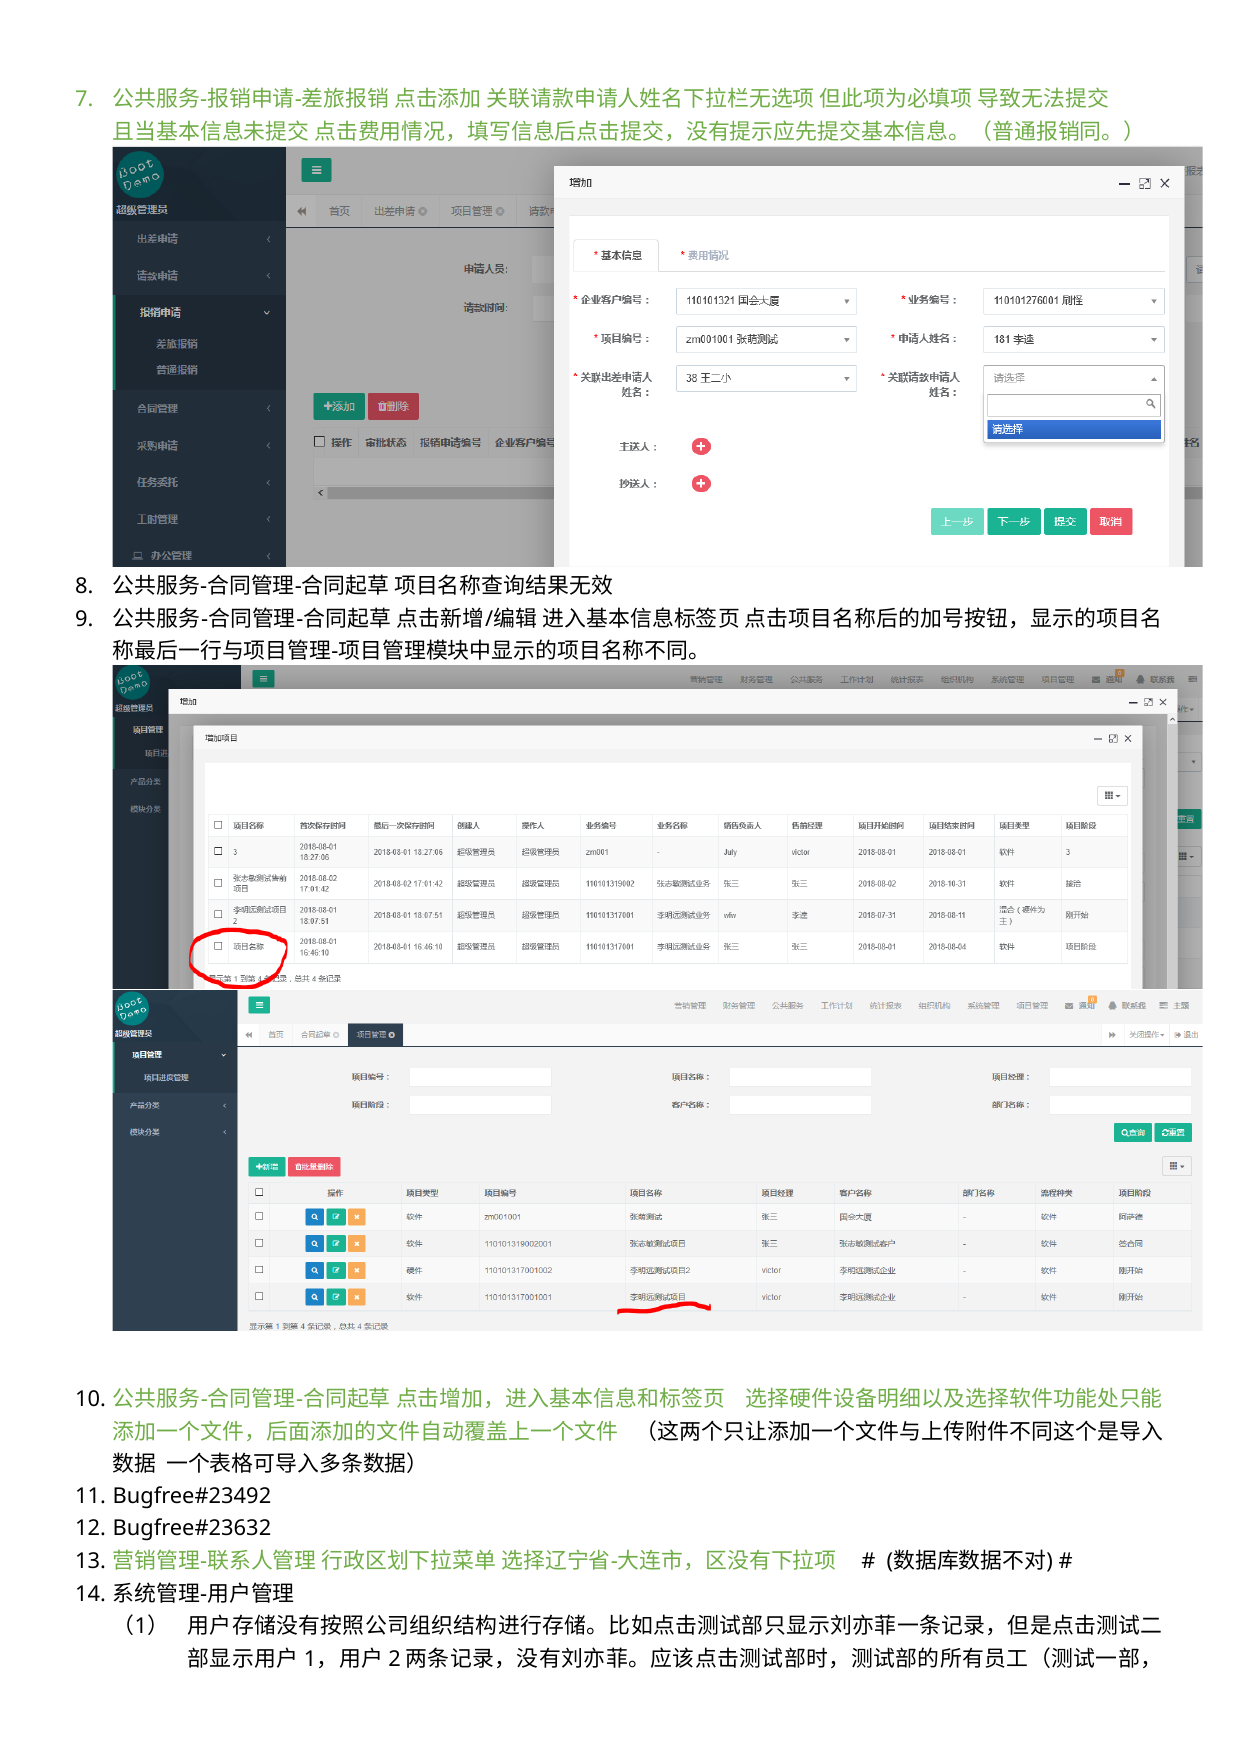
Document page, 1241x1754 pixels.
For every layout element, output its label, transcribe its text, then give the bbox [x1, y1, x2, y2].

picture [112, 665, 1203, 989]
picture [112, 145, 1203, 567]
list 营销管理-联系人管理 行政区划下拉菜单 选择辽宁省-大连市，区没有下拉项 # (数据库数据不对) # [75, 1543, 1165, 1576]
list 系统管理-用户管理 [75, 1576, 1165, 1608]
picture [112, 990, 1203, 1331]
list 用户存储没有按照公司组织结构进行存储。比如点击测试部只显示刘亦菲一条记录，但是点击测试二部显示用户1，用户2两条记录，没有刘亦菲。应该点击测试部时，测试部的所有员工（测试一部，测试二部的全部员工）信息全部显示 。 [112, 1608, 1165, 1673]
list 且当基本信息未提交 点击费用情况，填写信息后点击提交，没有提示应先提交基本信息。（普通报销同。） [112, 113, 1165, 145]
list 公共服务-合同管理-合同起草 点击增加，进入基本信息和标签页 选择硬件设备明细以及选择软件功能处只能添加一个文件，后面添加的文件自动覆盖上一个文件 （这两个只让添加一个文件与上传附件不同这个是导入数据 一个表格可导入多条数据） [75, 1381, 1165, 1478]
list Bugfree#23492 [75, 1478, 1165, 1511]
list Bugfree#23632 [75, 1511, 1165, 1543]
list 公共服务-报销申请-差旅报销 点击添加 关联请款申请人姓名下拉栏无选项 但此项为必填项 导致无法提交 [75, 81, 1165, 113]
list 公共服务-合同管理-合同起草 点击新增/编辑 进入基本信息标签页 点击项目名称后的加号按钮，显示的项目名称最后一行与项目管理-项目管理模块中显示的项目名称不同。 [75, 601, 1165, 666]
list 公共服务-合同管理-合同起草 项目名称查询结果无效 [75, 568, 1165, 601]
